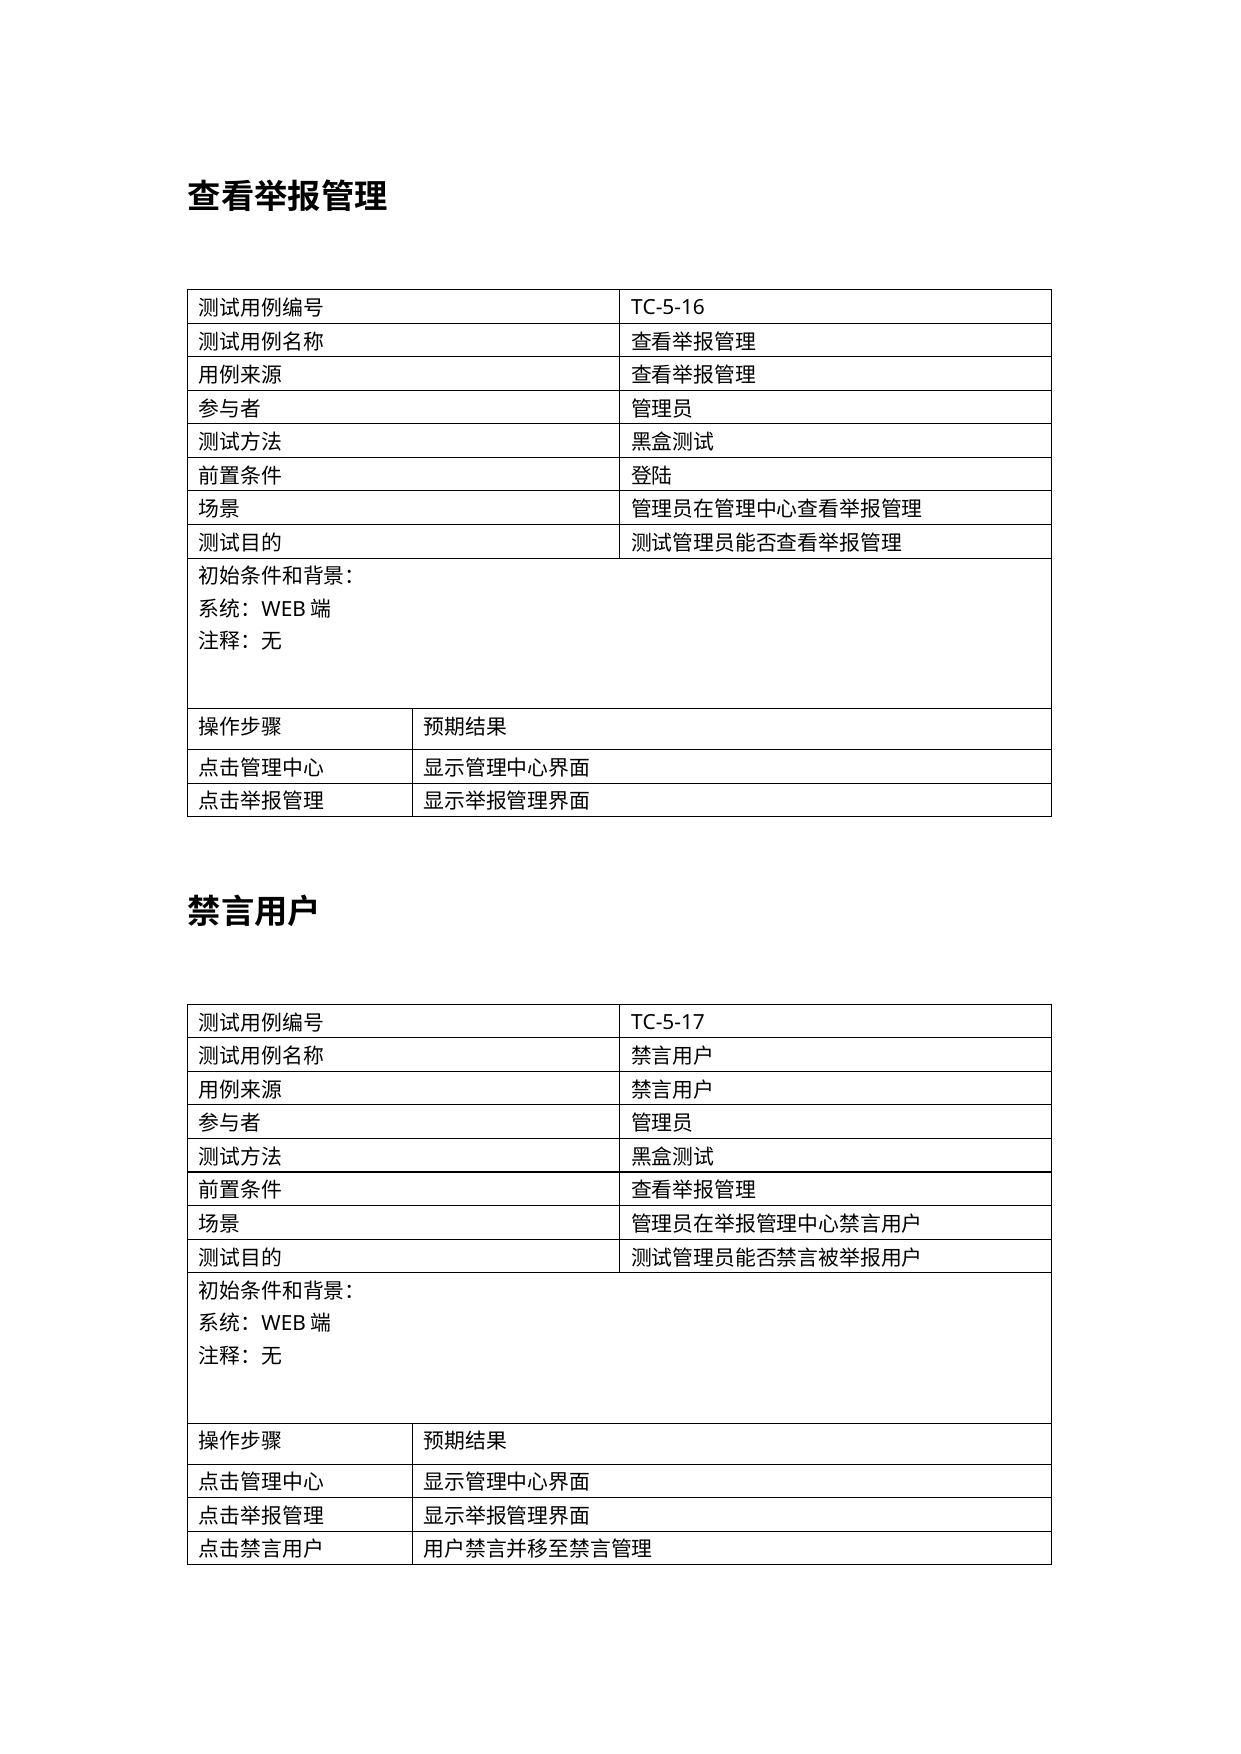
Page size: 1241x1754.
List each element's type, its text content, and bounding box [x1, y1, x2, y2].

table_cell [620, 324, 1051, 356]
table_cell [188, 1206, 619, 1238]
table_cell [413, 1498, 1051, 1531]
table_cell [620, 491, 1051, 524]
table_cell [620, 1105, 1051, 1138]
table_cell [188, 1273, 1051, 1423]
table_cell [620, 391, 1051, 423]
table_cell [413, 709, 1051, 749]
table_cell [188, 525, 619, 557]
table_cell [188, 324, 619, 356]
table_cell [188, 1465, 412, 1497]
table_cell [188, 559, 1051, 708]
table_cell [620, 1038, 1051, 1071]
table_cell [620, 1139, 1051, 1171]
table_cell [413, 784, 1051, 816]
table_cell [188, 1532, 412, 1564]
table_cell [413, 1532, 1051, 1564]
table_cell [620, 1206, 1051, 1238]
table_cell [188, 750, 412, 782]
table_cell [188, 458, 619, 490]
subtitle 禁言用户 [187, 877, 1053, 942]
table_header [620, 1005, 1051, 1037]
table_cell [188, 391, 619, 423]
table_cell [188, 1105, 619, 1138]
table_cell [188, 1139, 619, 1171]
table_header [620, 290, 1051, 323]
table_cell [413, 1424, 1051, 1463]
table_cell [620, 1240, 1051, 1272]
subtitle 查看举报管理 [187, 162, 1053, 227]
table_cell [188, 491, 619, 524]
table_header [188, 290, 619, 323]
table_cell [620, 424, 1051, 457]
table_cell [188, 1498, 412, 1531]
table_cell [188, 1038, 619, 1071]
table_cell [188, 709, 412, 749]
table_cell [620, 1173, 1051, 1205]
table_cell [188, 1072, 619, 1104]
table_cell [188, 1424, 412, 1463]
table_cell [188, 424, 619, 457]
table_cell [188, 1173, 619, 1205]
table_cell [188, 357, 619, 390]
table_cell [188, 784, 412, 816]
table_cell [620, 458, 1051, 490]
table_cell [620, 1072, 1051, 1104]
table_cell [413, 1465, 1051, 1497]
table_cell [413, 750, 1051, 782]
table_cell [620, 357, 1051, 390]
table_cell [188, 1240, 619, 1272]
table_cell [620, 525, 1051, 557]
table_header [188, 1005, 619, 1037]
